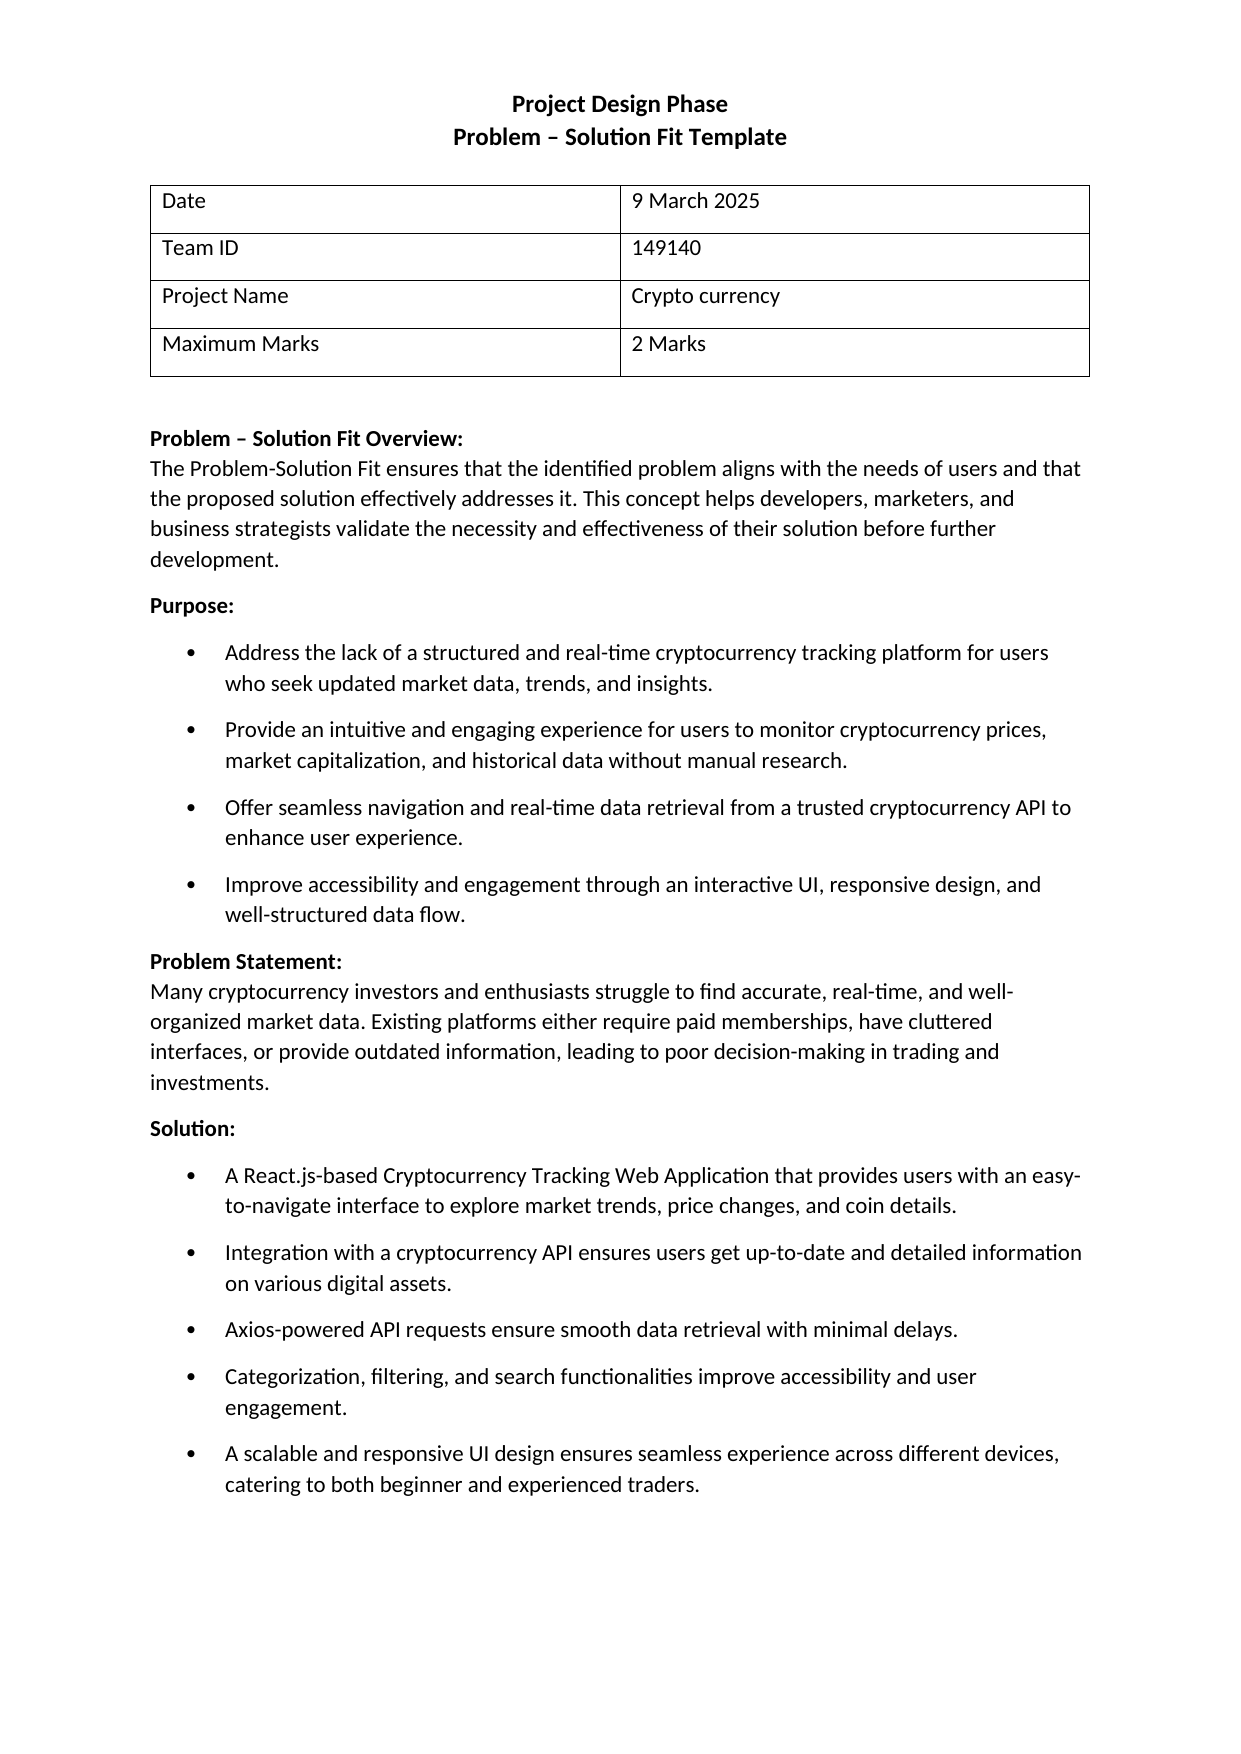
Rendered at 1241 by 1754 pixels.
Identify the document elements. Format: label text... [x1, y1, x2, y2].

text Project Design Phase [150, 89, 1090, 119]
table_cell 2 Marks [621, 329, 1089, 376]
text Problem – Solution Fit Overview: The Problem-Solution Fit ensures that the identified problem aligns with the needs of users and that the proposed solution effectively addresses it. This concept helps developers, marketers, and business strategists validate the necessity and effectiveness of their solution before further development. [150, 424, 1090, 573]
table_cell Crypto currency [621, 281, 1089, 328]
list Address the lack of a structured and real-time cryptocurrency tracking platform for users who seek updated market data, trends, and insights. [187, 638, 1090, 697]
list Improve accessibility and engagement through an interactive UI, responsive design, and well-structured data flow. [187, 870, 1090, 928]
table_cell 149140 [621, 234, 1089, 280]
list Categorization, filtering, and search functionalities improve accessibility and user engagement. [187, 1362, 1090, 1421]
text Problem Statement: Many cryptocurrency investors and enthusiasts struggle to find accurate, real-time, and well-organized market data. Existing platforms either require paid memberships, have cluttered interfaces, or provide outdated information, leading to poor decision-making in trading and investments. [150, 947, 1090, 1096]
list Axios-powered API requests ensure smooth data retrieval with minimal delays. [187, 1316, 1090, 1343]
table_cell Team ID [151, 234, 620, 280]
list A scalable and responsive UI design ensures seamless experience across different devices, catering to both beginner and experienced traders. [187, 1439, 1090, 1498]
table_cell Maximum Marks [151, 329, 620, 376]
list Integration with a cryptocurrency API ensures users get up-to-date and detailed information on various digital assets. [187, 1238, 1090, 1297]
table_cell Project Name [151, 281, 620, 328]
list Provide an intuitive and engaging experience for users to monitor cryptocurrency prices, market capitalization, and historical data without manual research. [187, 716, 1090, 774]
table_header 9 March 2025 [621, 186, 1089, 232]
table_header Date [151, 186, 620, 232]
text Problem – Solution Fit Template [150, 122, 1090, 152]
list A React.js-based Cryptocurrency Tracking Web Application that provides users with an easy-to-navigate interface to explore market trends, price changes, and coin details. [187, 1161, 1090, 1219]
text Purpose: [150, 592, 1090, 619]
list Offer seamless navigation and real-time data retrieval from a trusted cryptocurrency API to enhance user experience. [187, 793, 1090, 851]
text Solution: [150, 1114, 1090, 1142]
